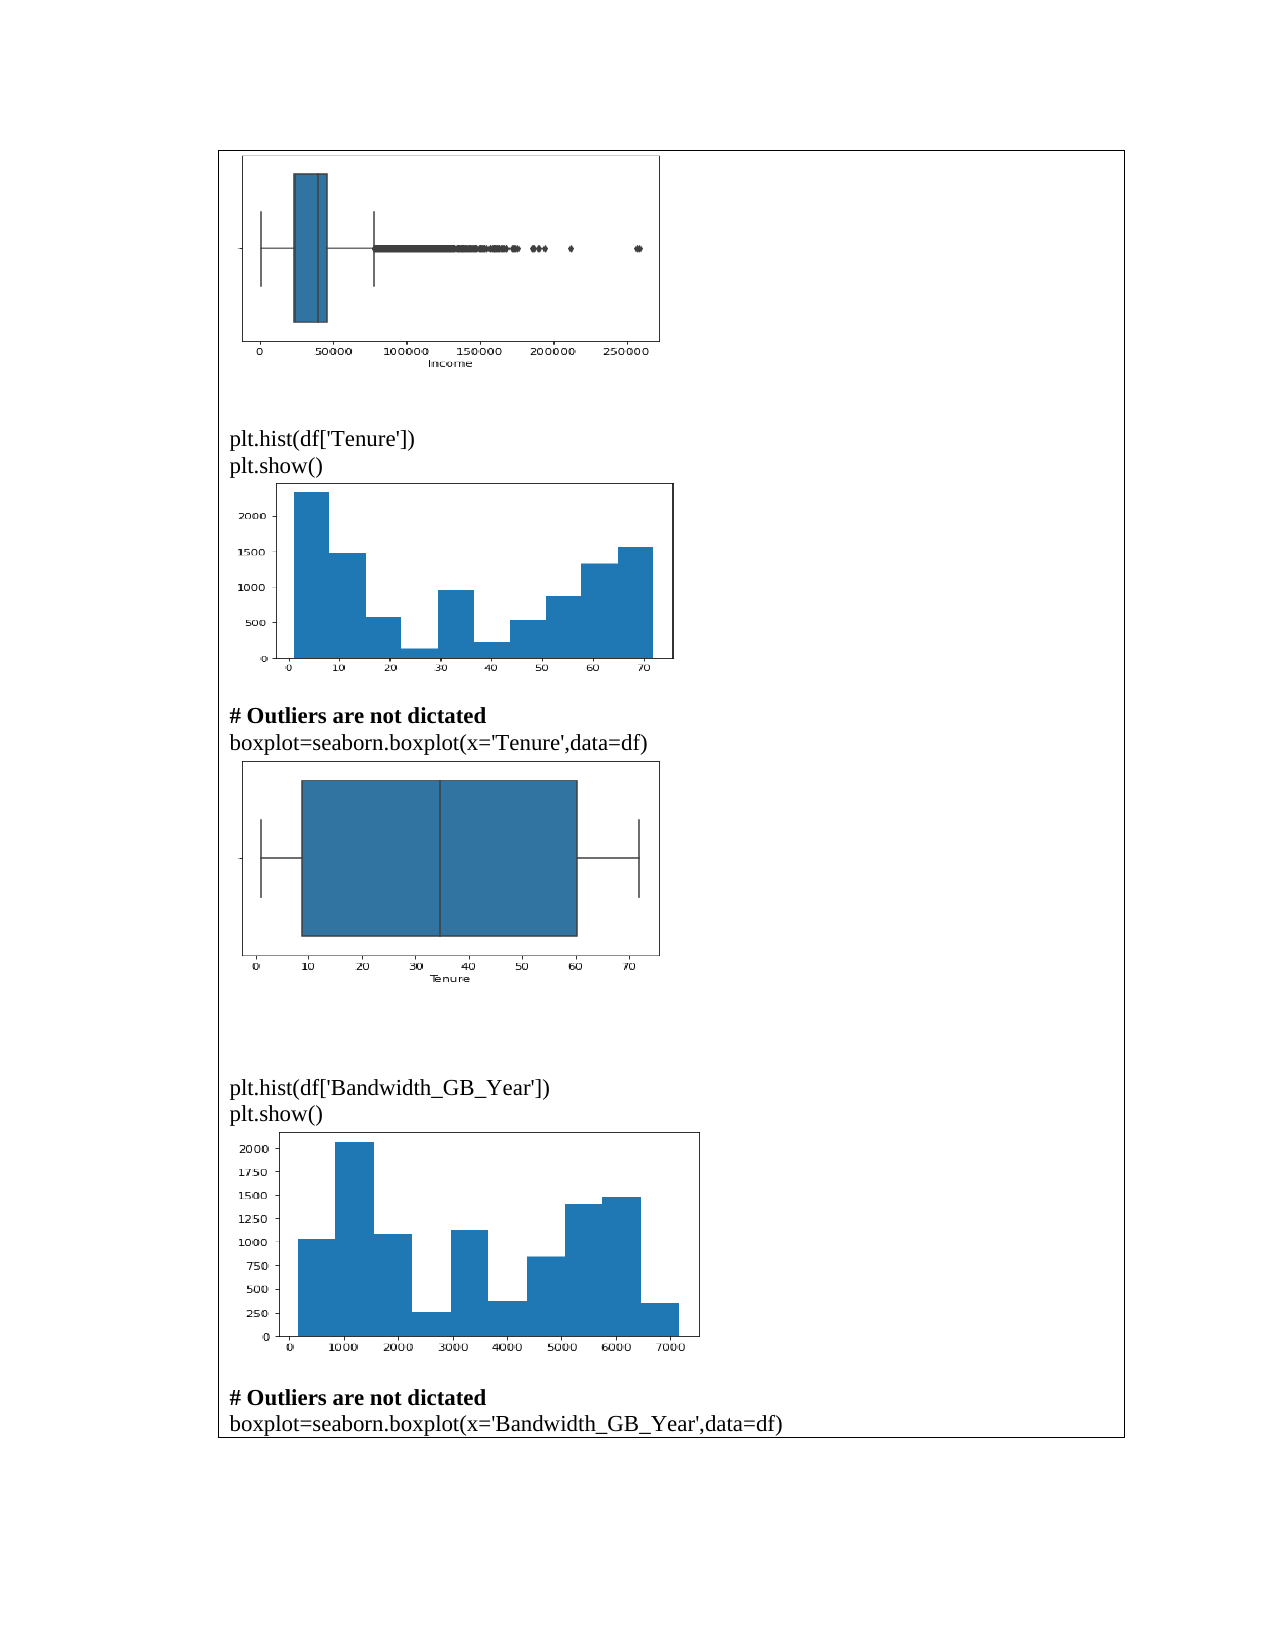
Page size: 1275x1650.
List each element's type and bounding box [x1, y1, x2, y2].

picture [229, 478, 680, 677]
picture [229, 151, 667, 373]
table_header [219, 151, 1124, 1437]
picture [229, 755, 667, 989]
picture [229, 1126, 707, 1358]
